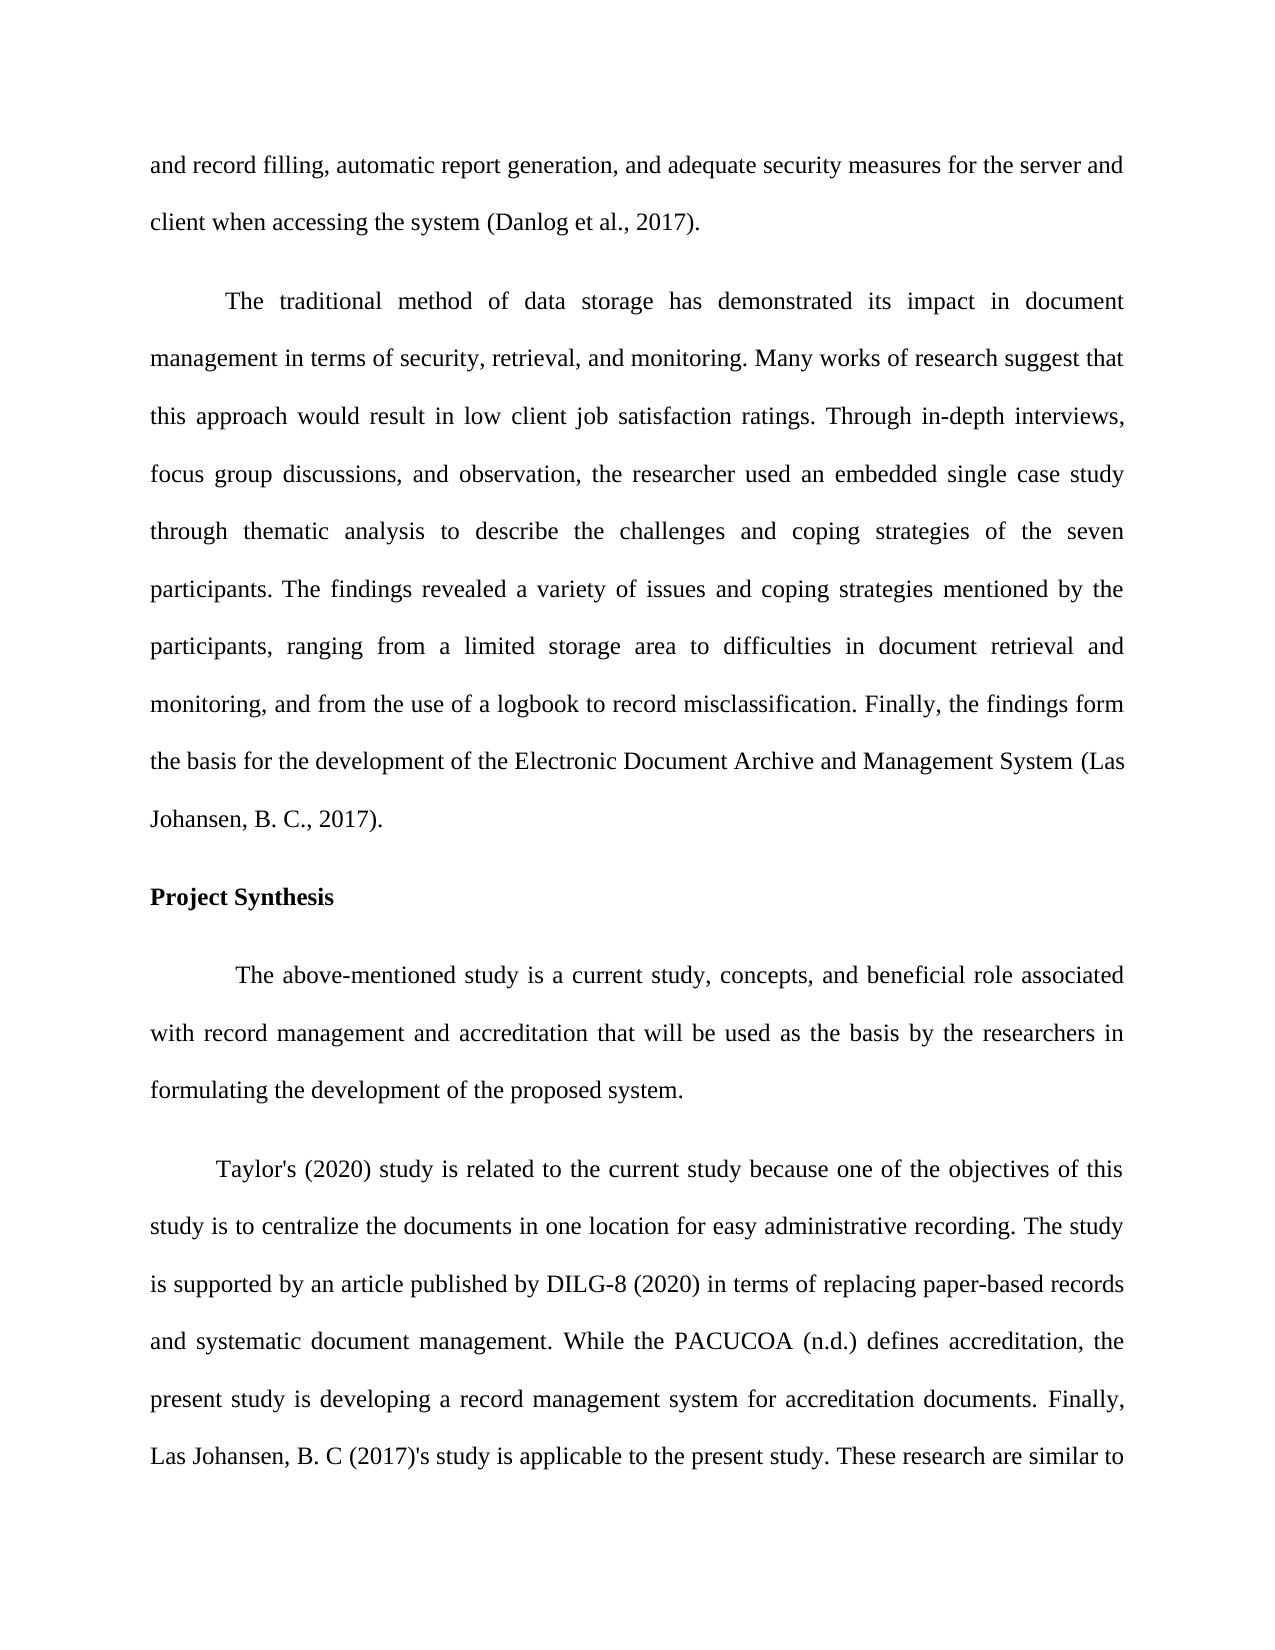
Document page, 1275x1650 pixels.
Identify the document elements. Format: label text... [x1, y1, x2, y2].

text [150, 1154, 1125, 1470]
text The traditional method of data storage has demonstrated its impact in document management in terms of security, retrieval, and monitoring. Many works of research suggest that this approach would result in low client job satisfaction ratings. Through in-depth interviews, focus group discussions, and observation, the researcher used an embedded single case study through thematic analysis to describe the challenges and coping strategies of the seven participants. The findings revealed a variety of issues and coping strategies mentioned by the participants, ranging from a limited storage area to difficulties in document retrieval and monitoring, and from the use of a logbook to record misclassification. Finally, the findings form the basis for the development of the Electronic Document Archive and Management System (Las Johansen, B. C., 2017). [150, 286, 1125, 833]
text Project Synthesis [150, 882, 1125, 911]
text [150, 150, 1125, 236]
text The above-mentioned study is a current study, concepts, and beneficial role associated with record management and accreditation that will be used as the basis by the researchers in formulating the development of the proposed system. [150, 961, 1125, 1104]
